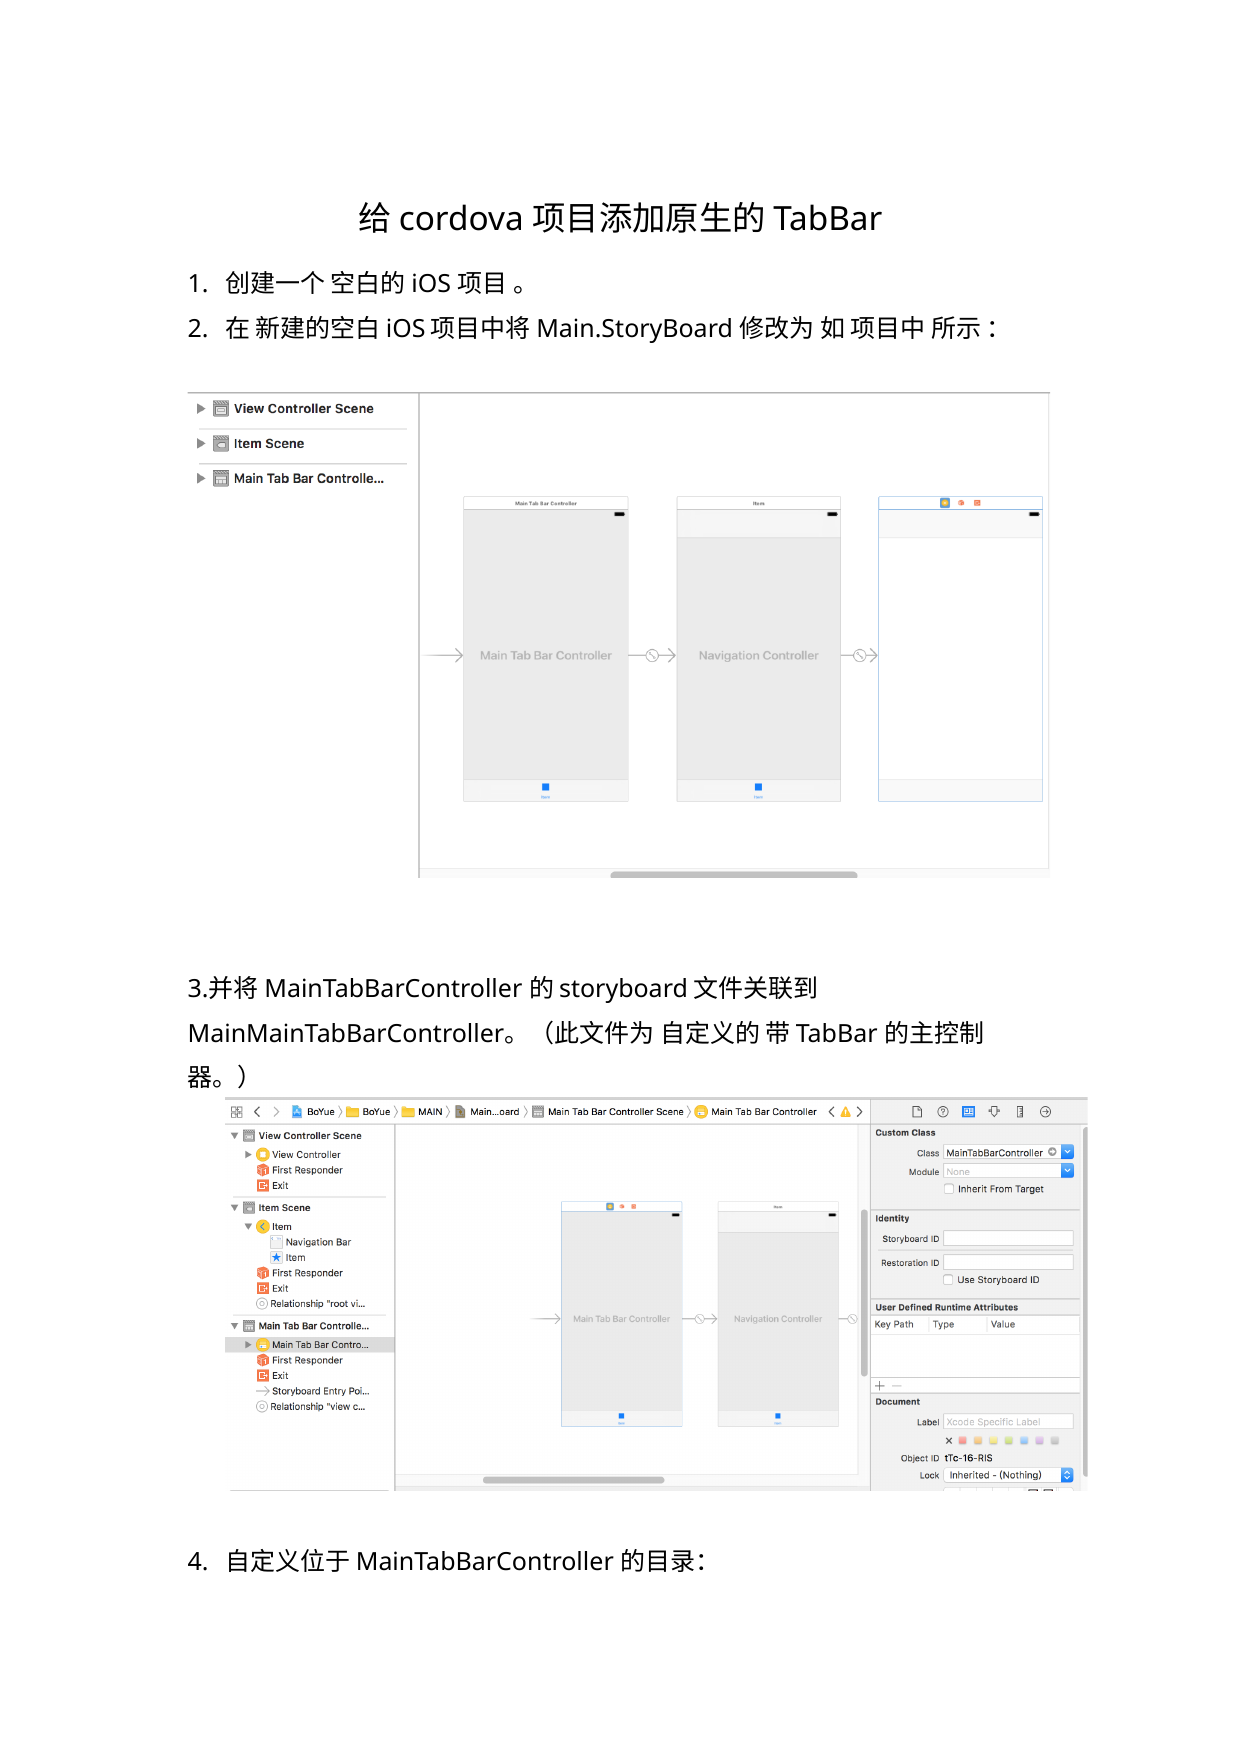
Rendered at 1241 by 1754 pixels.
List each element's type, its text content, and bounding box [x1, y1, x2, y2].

list 在 新建的空白iOS项目中将 Main.StoryBoard 修改为 如 项目中 所示 ： [187, 304, 1053, 348]
text 3.并将 MainTabBarController 的storyboard文件关联到 MainMainTabBarController。（此文件为 自定义的 带TabBar 的主控制器。） [187, 965, 1053, 1097]
list 创建一个 空白的 iOS 项目 。 [187, 260, 1053, 304]
list 自定义位于 MainTabBarController 的目录： [187, 1538, 1053, 1582]
text 给 cordova 项目添加原生的 TabBar [187, 172, 1053, 260]
picture [187, 392, 1050, 878]
picture [225, 1097, 1088, 1491]
